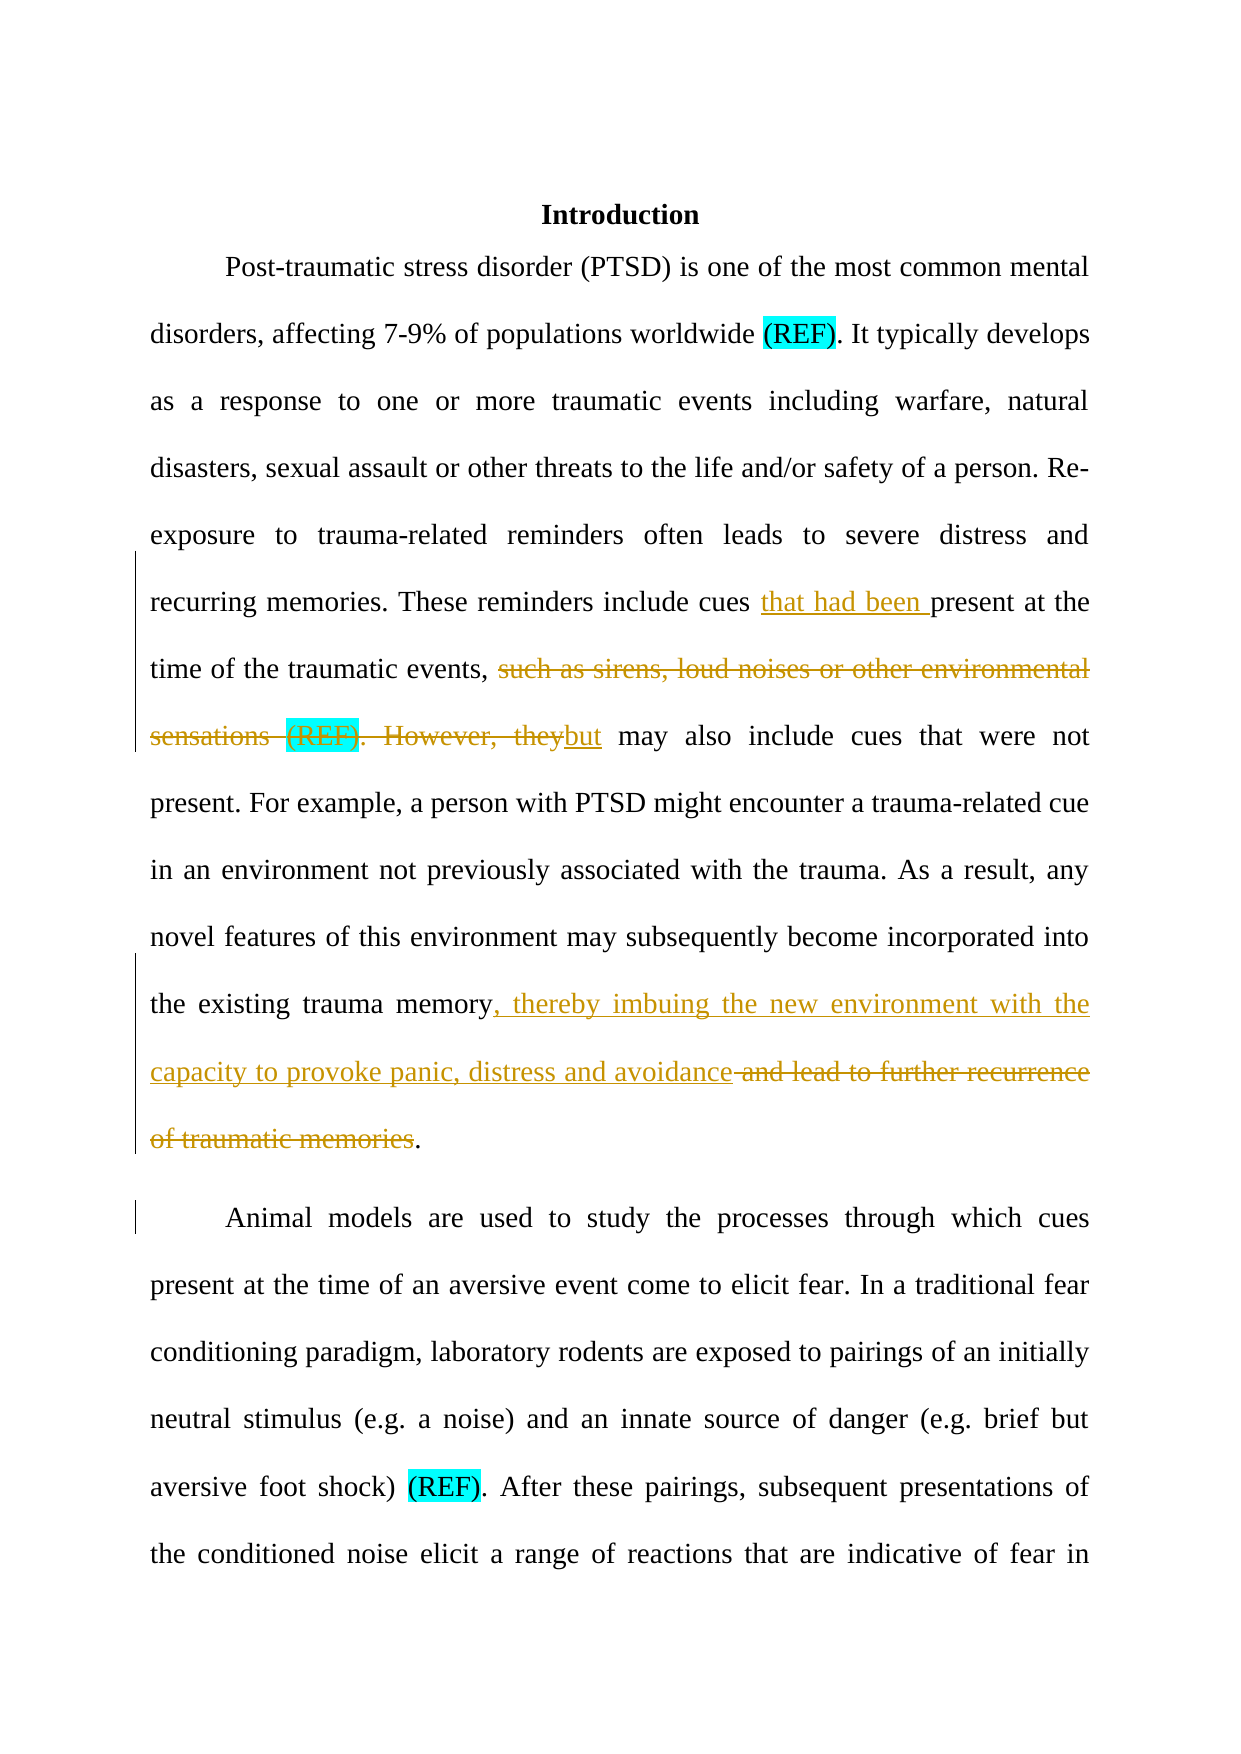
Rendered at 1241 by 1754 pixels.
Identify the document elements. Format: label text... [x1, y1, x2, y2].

text Post-traumatic stress disorder (PTSD) is one of the most common mental disorders, affecting 7-9% of populations worldwide (REF). It typically develops as a response to one or more traumatic events including warfare, natural disasters, sexual assault or other threats to the life and/or safety of a person. Re-exposure to trauma-related reminders often leads to severe distress and recurring memories. These reminders include cues present at the time of the traumatic events, may also include cues that were not present. For example, a person with PTSD might encounter a trauma-related cue in an environment not previously associated with the trauma. As a result, any novel features of this environment may subsequently become incorporated into the existing trauma memory. [150, 249, 1090, 1154]
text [150, 1200, 1090, 1569]
text Introduction [150, 197, 1090, 230]
